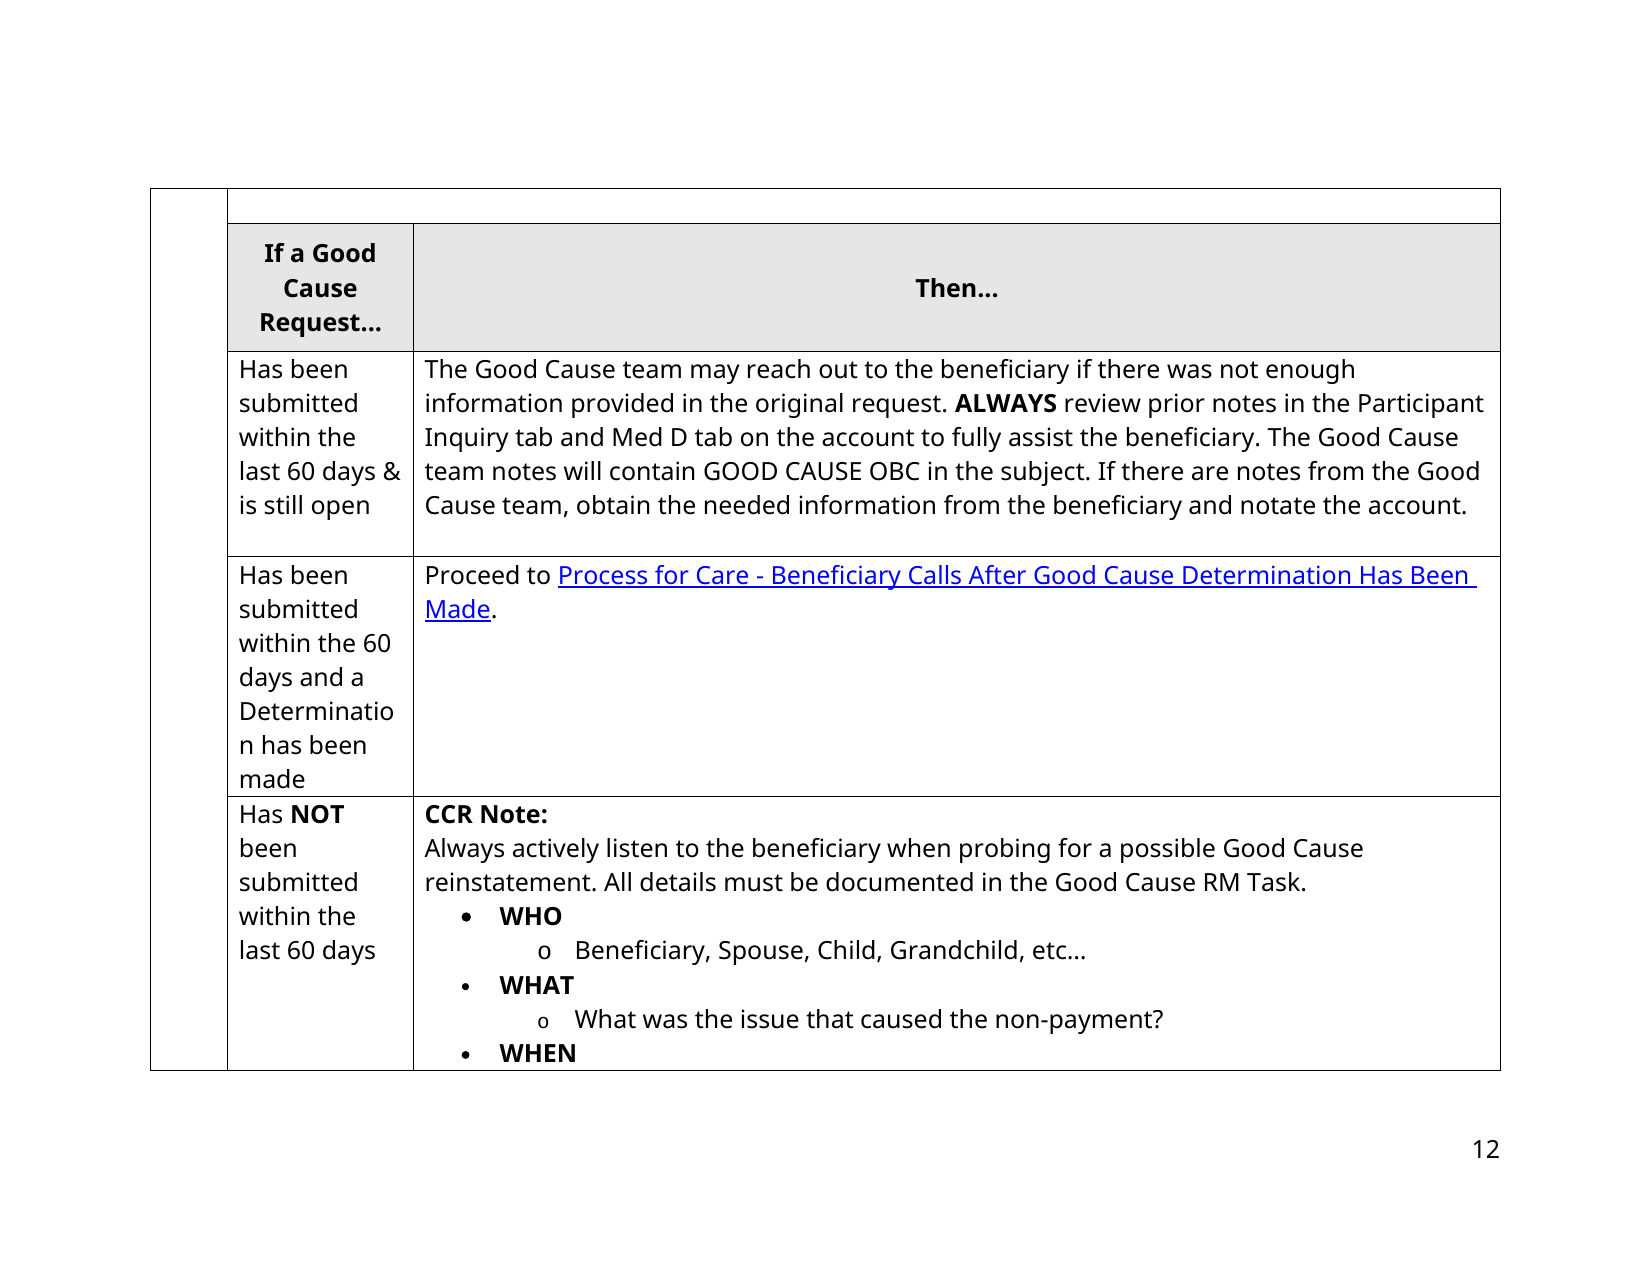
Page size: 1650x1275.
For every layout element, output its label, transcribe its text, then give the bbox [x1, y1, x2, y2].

table_cell If a Good Cause Request... [228, 224, 413, 351]
table_cell Proceed to Process for Care - Beneficiary Calls After Good Cause Determination Has Been Made. [414, 557, 1500, 796]
table_cell Has been submitted within the 60 days and a Determination has been made [228, 557, 413, 796]
table_cell The Good Cause team may reach out to the beneficiary if there was not enough information provided in the original request. ALWAYS review prior notes in the Participant Inquiry tab and Med D tab on the account to fully assist the beneficiary. The Good Cause team notes will contain GOOD CAUSE OBC in the subject. If there are notes from the Good Cause team, obtain the needed information from the beneficiary and notate the account. [414, 352, 1500, 556]
table_cell Has been submitted within the last 60 days & is still open [228, 352, 413, 556]
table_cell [228, 189, 1500, 223]
table_cell Then... [414, 224, 1500, 351]
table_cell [414, 797, 1500, 1069]
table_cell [228, 797, 413, 1069]
table_cell 6 [151, 189, 227, 1069]
